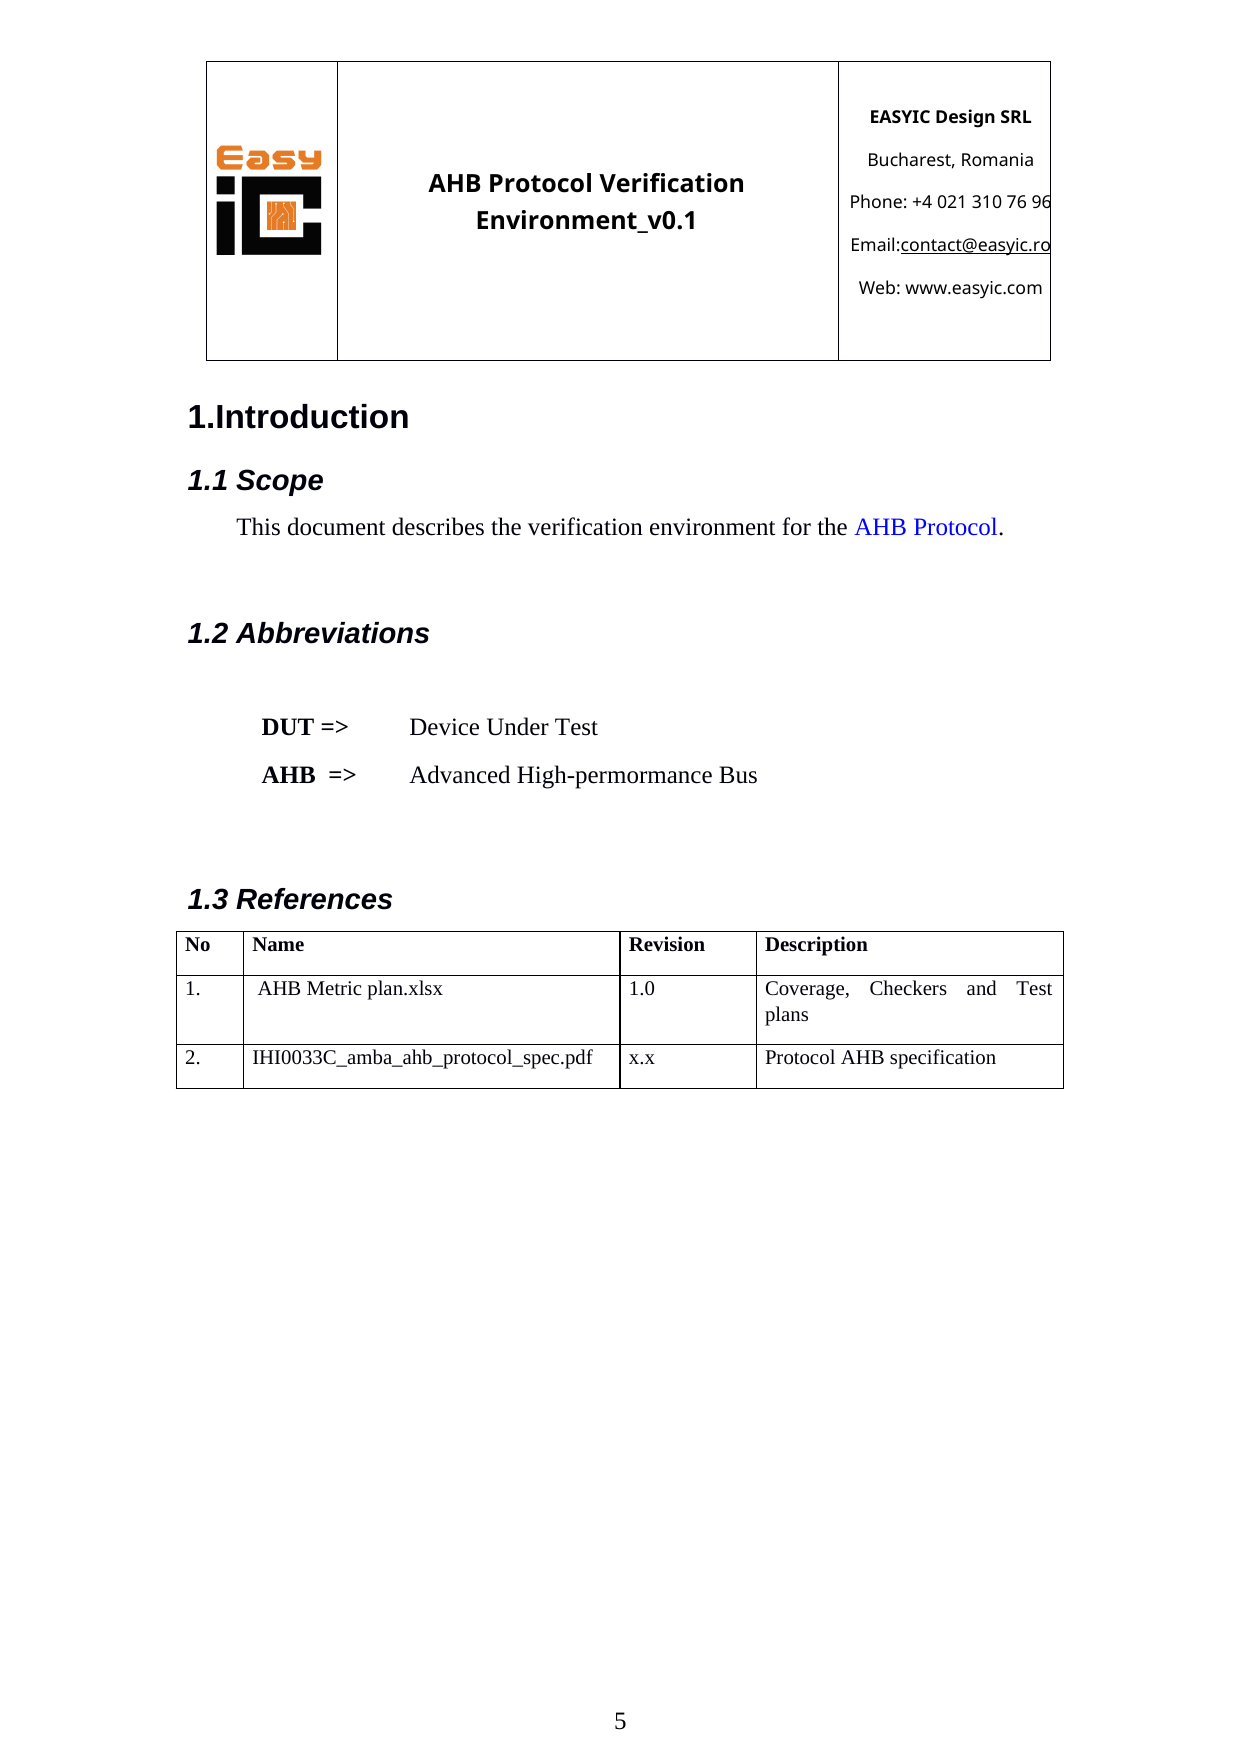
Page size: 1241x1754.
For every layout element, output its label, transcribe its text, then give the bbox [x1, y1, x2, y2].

table_cell Coverage, Checkers and Test plans [757, 976, 1063, 1044]
text This document describes the verification environment for the AHB Protocol. [187, 512, 1053, 541]
table_header No [177, 932, 243, 975]
table_cell Protocol AHB specification [757, 1045, 1063, 1088]
picture [214, 143, 323, 259]
table_cell AHB Metric plan.xlsx [244, 976, 619, 1044]
table_header Name [244, 932, 619, 975]
table_cell 1.0 [621, 976, 756, 1044]
table_cell x.x [621, 1045, 756, 1088]
table_header Revision [621, 932, 756, 975]
table_header Description [757, 932, 1063, 975]
subtitle 1.Introduction [187, 397, 1053, 435]
subtitle 1.1 Scope [187, 463, 1053, 497]
subtitle 1.3 References [187, 882, 1053, 916]
table_cell IHI0033C_amba_ahb_protocol_spec.pdf [244, 1045, 619, 1088]
table_cell 2. [177, 1045, 243, 1088]
subtitle 1.2 Abbreviations [187, 616, 1053, 649]
text AHB => Advanced High-permormance Bus [187, 760, 1053, 789]
text DUT => Device Under Test [187, 712, 1053, 741]
table_cell 1. [177, 976, 243, 1044]
